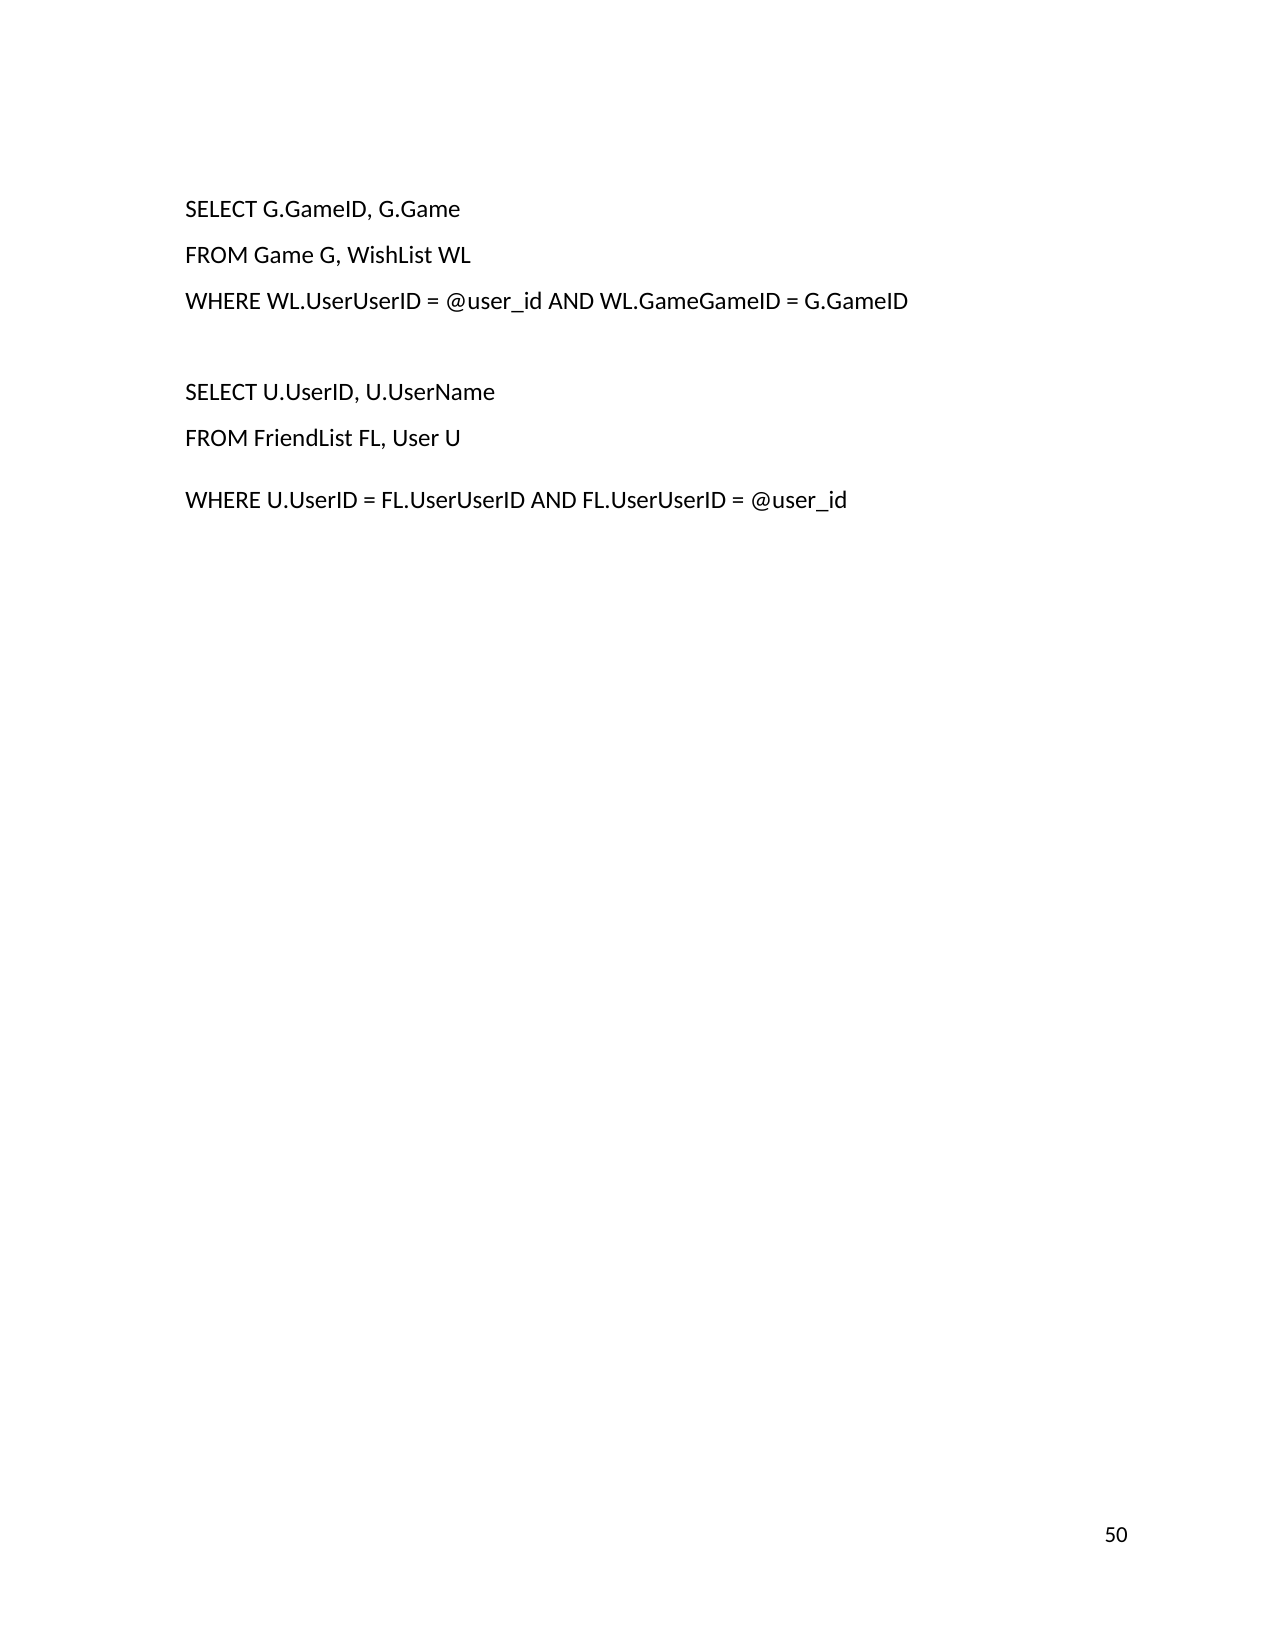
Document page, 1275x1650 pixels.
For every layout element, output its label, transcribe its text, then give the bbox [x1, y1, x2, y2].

list FROM FriendList FL, User U [185, 422, 1127, 452]
list SELECT G.GameID, G.Game [185, 193, 1127, 224]
list WHERE WL.UserUserID = @user_id AND WL.GameGameID = G.GameID [185, 285, 1127, 315]
list SELECT U.UserID, U.UserName [185, 376, 1127, 407]
list FROM Game G, WishList WL [185, 239, 1127, 269]
text WHERE U.UserID = FL.UserUserID AND FL.UserUserID = @user_id [185, 484, 1127, 515]
